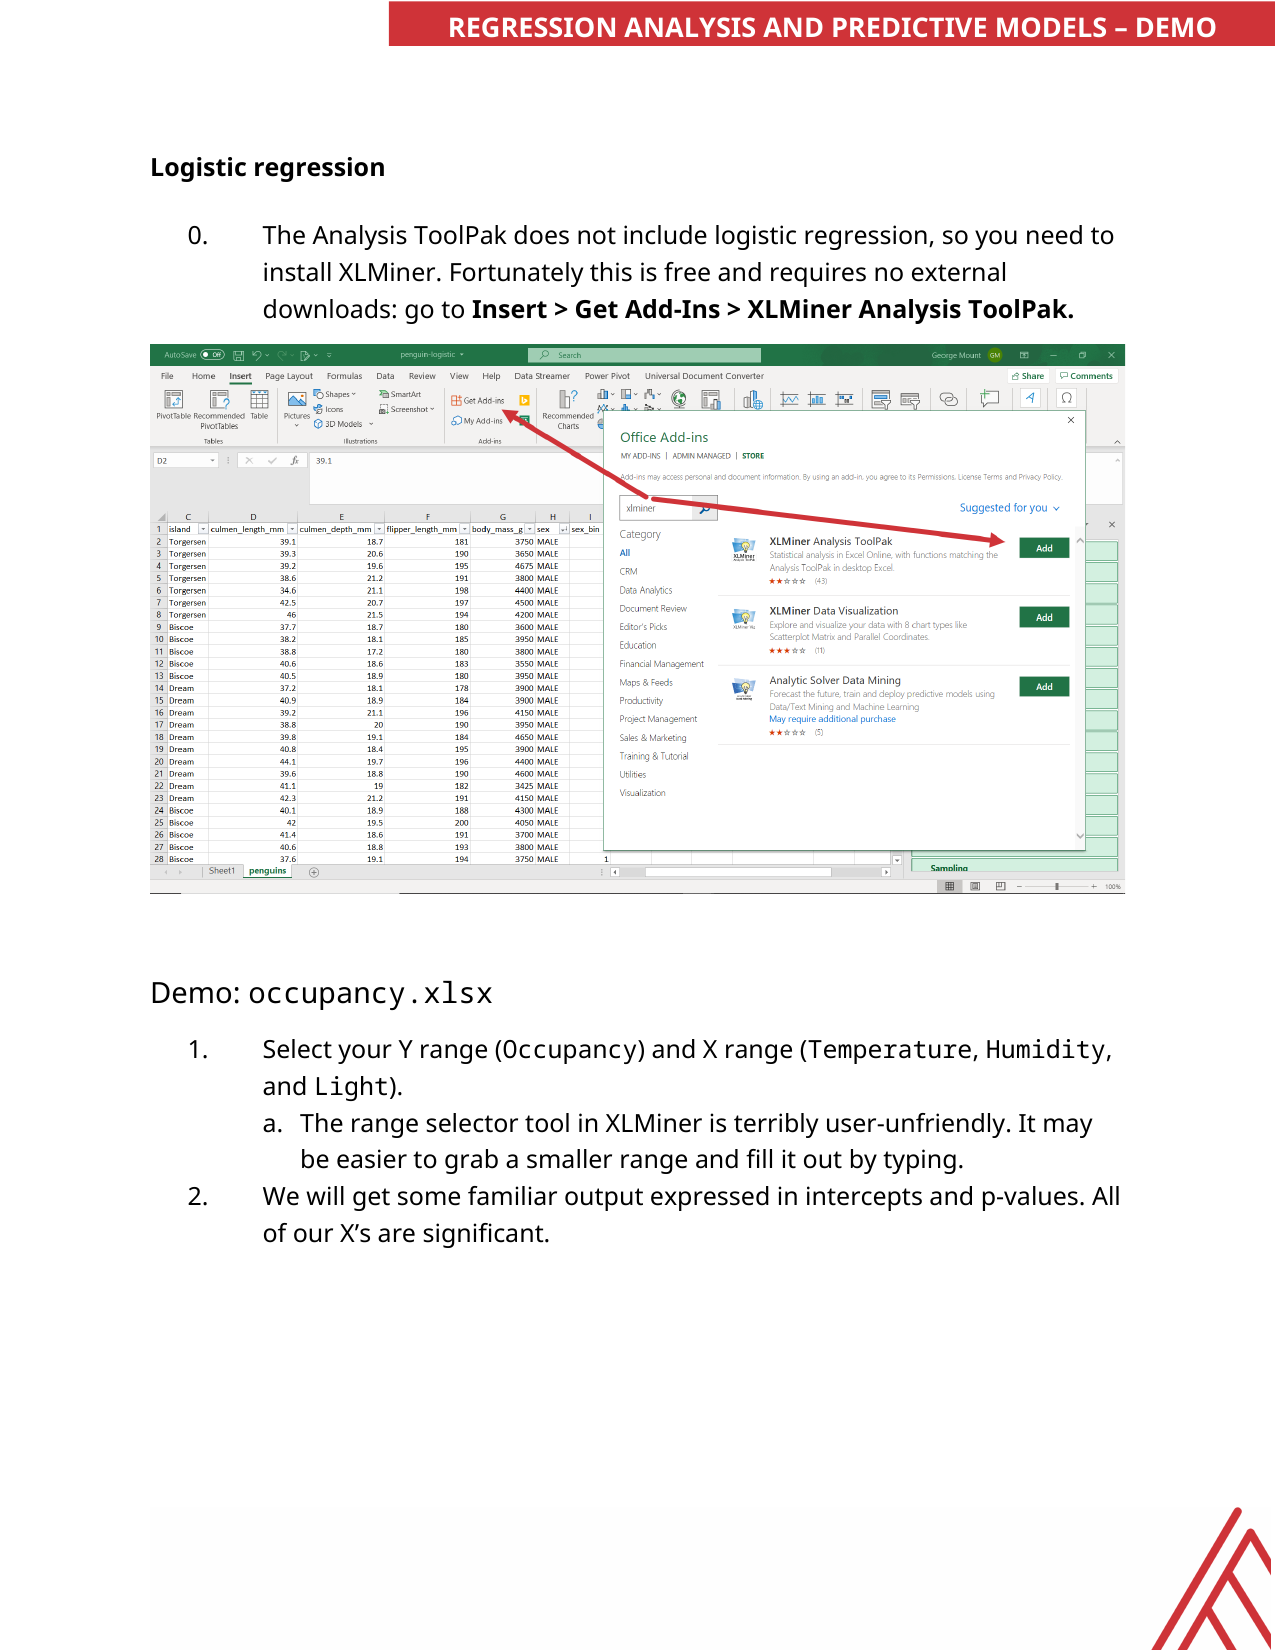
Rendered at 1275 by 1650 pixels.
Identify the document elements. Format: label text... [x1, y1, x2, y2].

list Select your Y range (Occupancy) and X range (Temperature, Humidity, and Light). [187, 1032, 1125, 1103]
list The Analysis ToolPak does not include logistic regression, so you need to install XLMiner. Fortunately this is free and requires no external downloads: go to Insert > Get Add-Ins > XLMiner Analysis ToolPak. [187, 218, 1125, 325]
text Demo: occupancy.xlsx [150, 972, 1125, 1012]
list We will get some familiar output expressed in intercepts and p-values. All of our X’s are significant. [187, 1179, 1125, 1250]
picture [150, 344, 1125, 894]
list The range selector tool in XLMiner is terribly user-unfriendly. It may be easier to grab a smaller range and fill it out by typing. [262, 1105, 1125, 1176]
text Logistic regression [150, 150, 1125, 184]
picture [150, 1507, 1271, 1650]
